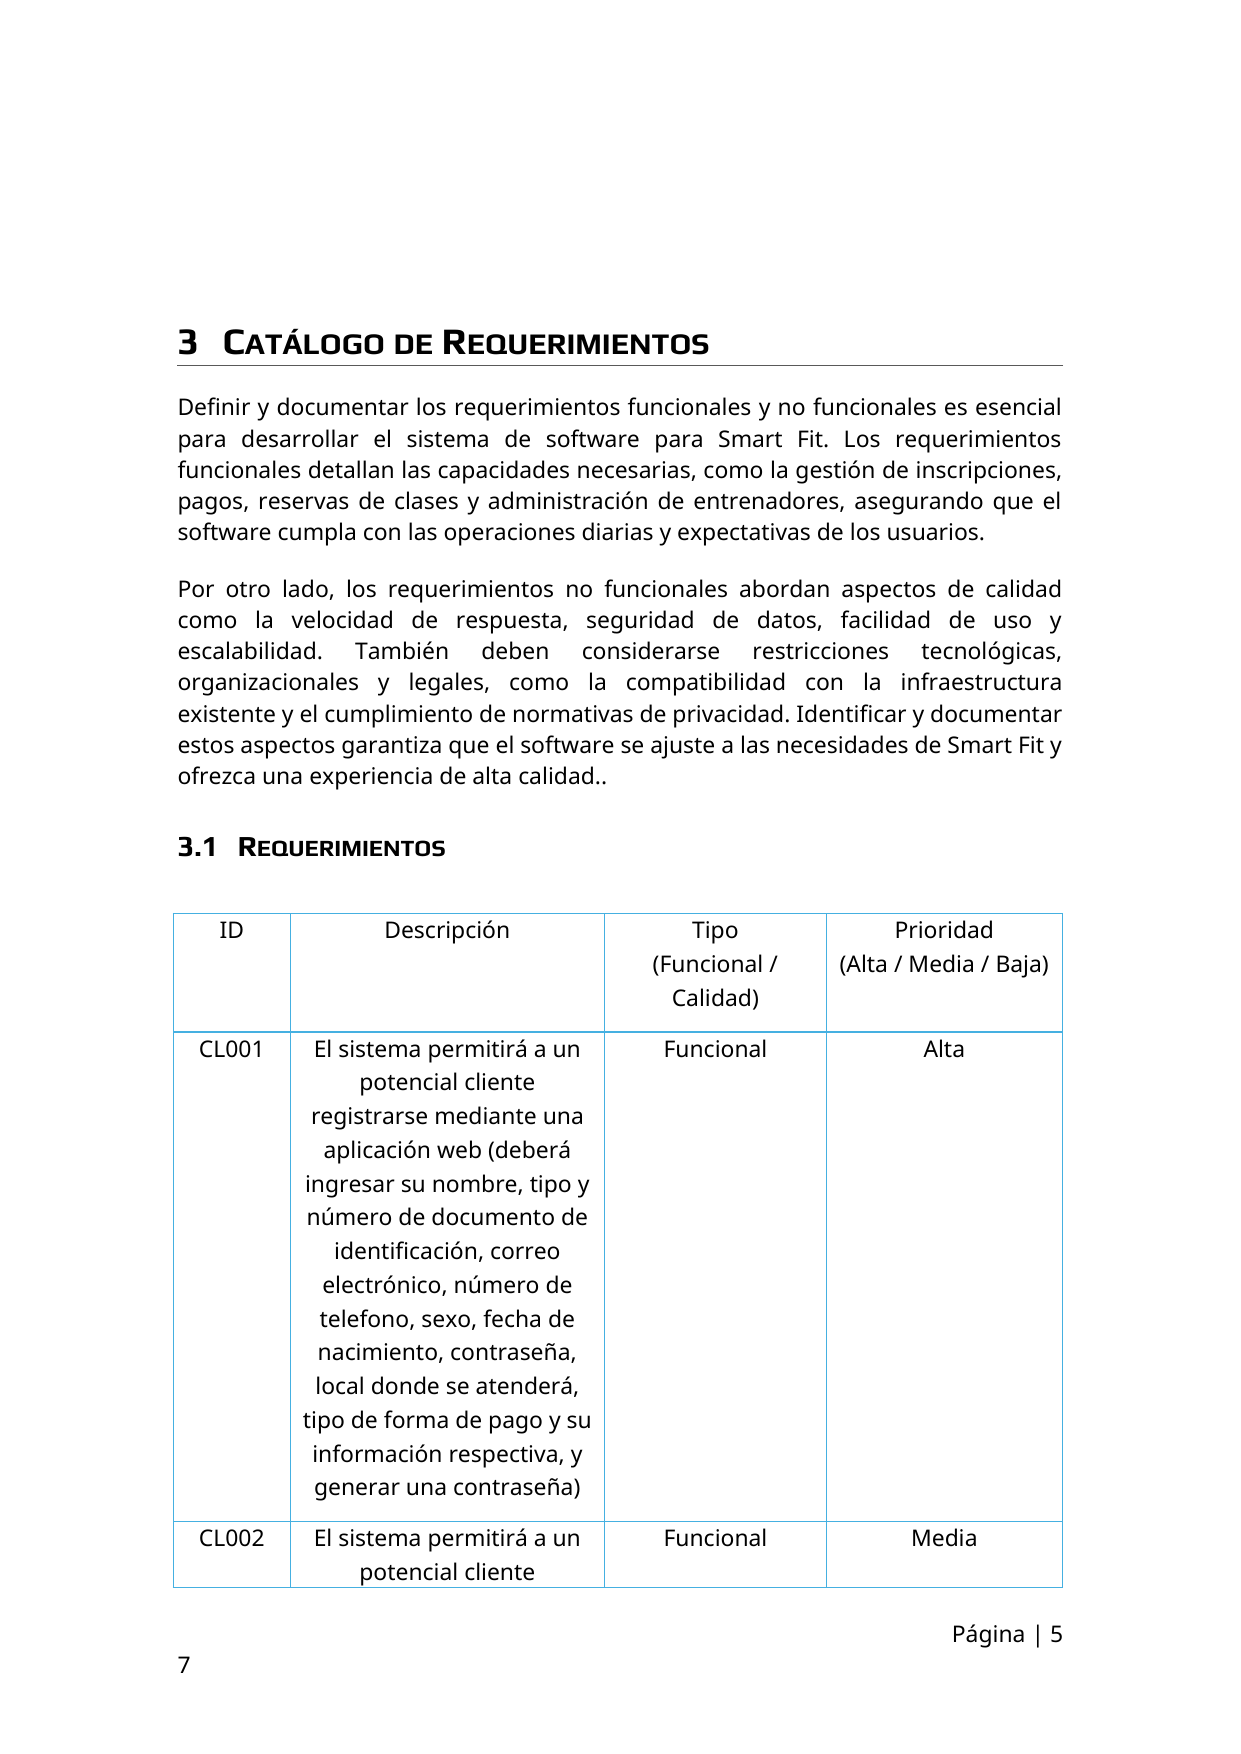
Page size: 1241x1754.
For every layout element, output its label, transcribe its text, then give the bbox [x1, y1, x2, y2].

text Definir y documentar los requerimientos funcionales y no funcionales es esencial para desarrollar el sistema de software para Smart Fit. Los requerimientos funcionales detallan las capacidades necesarias, como la gestión de inscripciones, pagos, reservas de clases y administración de entrenadores, asegurando que el software cumpla con las operaciones diarias y expectativas de los usuarios. [177, 391, 1063, 547]
table_cell Media [827, 1522, 1062, 1587]
table_cell El sistema permitirá a un potencial cliente registrarse mediante una aplicación web (deberá ingresar su nombre, tipo y número de documento de identificación, correo electrónico, número de telefono, sexo, fecha de nacimiento, contraseña, local donde se atenderá, tipo de forma de pago y su información respectiva, y generar una contraseña) [291, 1033, 604, 1521]
table_header ID [174, 914, 290, 1031]
table_header Prioridad (Alta / Media / Baja) [827, 914, 1062, 1031]
table_cell Alta [827, 1033, 1062, 1521]
table_header Tipo (Funcional / Calidad) [605, 914, 826, 1031]
text Por otro lado, los requerimientos no funcionales abordan aspectos de calidad como la velocidad de respuesta, seguridad de datos, facilidad de uso y escalabilidad. También deben considerarse restricciones tecnológicas, organizacionales y legales, como la compatibilidad con la infraestructura existente y el cumplimiento de normativas de privacidad. Identificar y documentar estos aspectos garantiza que el software se ajuste a las necesidades de Smart Fit y ofrezca una experiencia de alta calidad.. [177, 572, 1063, 791]
table_cell Funcional [605, 1033, 826, 1521]
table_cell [291, 1522, 604, 1587]
table_cell CL002 [174, 1522, 290, 1587]
table_header Descripción [291, 914, 604, 1031]
subtitle Catálogo de Requerimientos [177, 320, 1063, 365]
table_cell CL001 [174, 1033, 290, 1521]
table_cell Funcional [605, 1522, 826, 1587]
subtitle Requerimientos [177, 829, 1063, 862]
